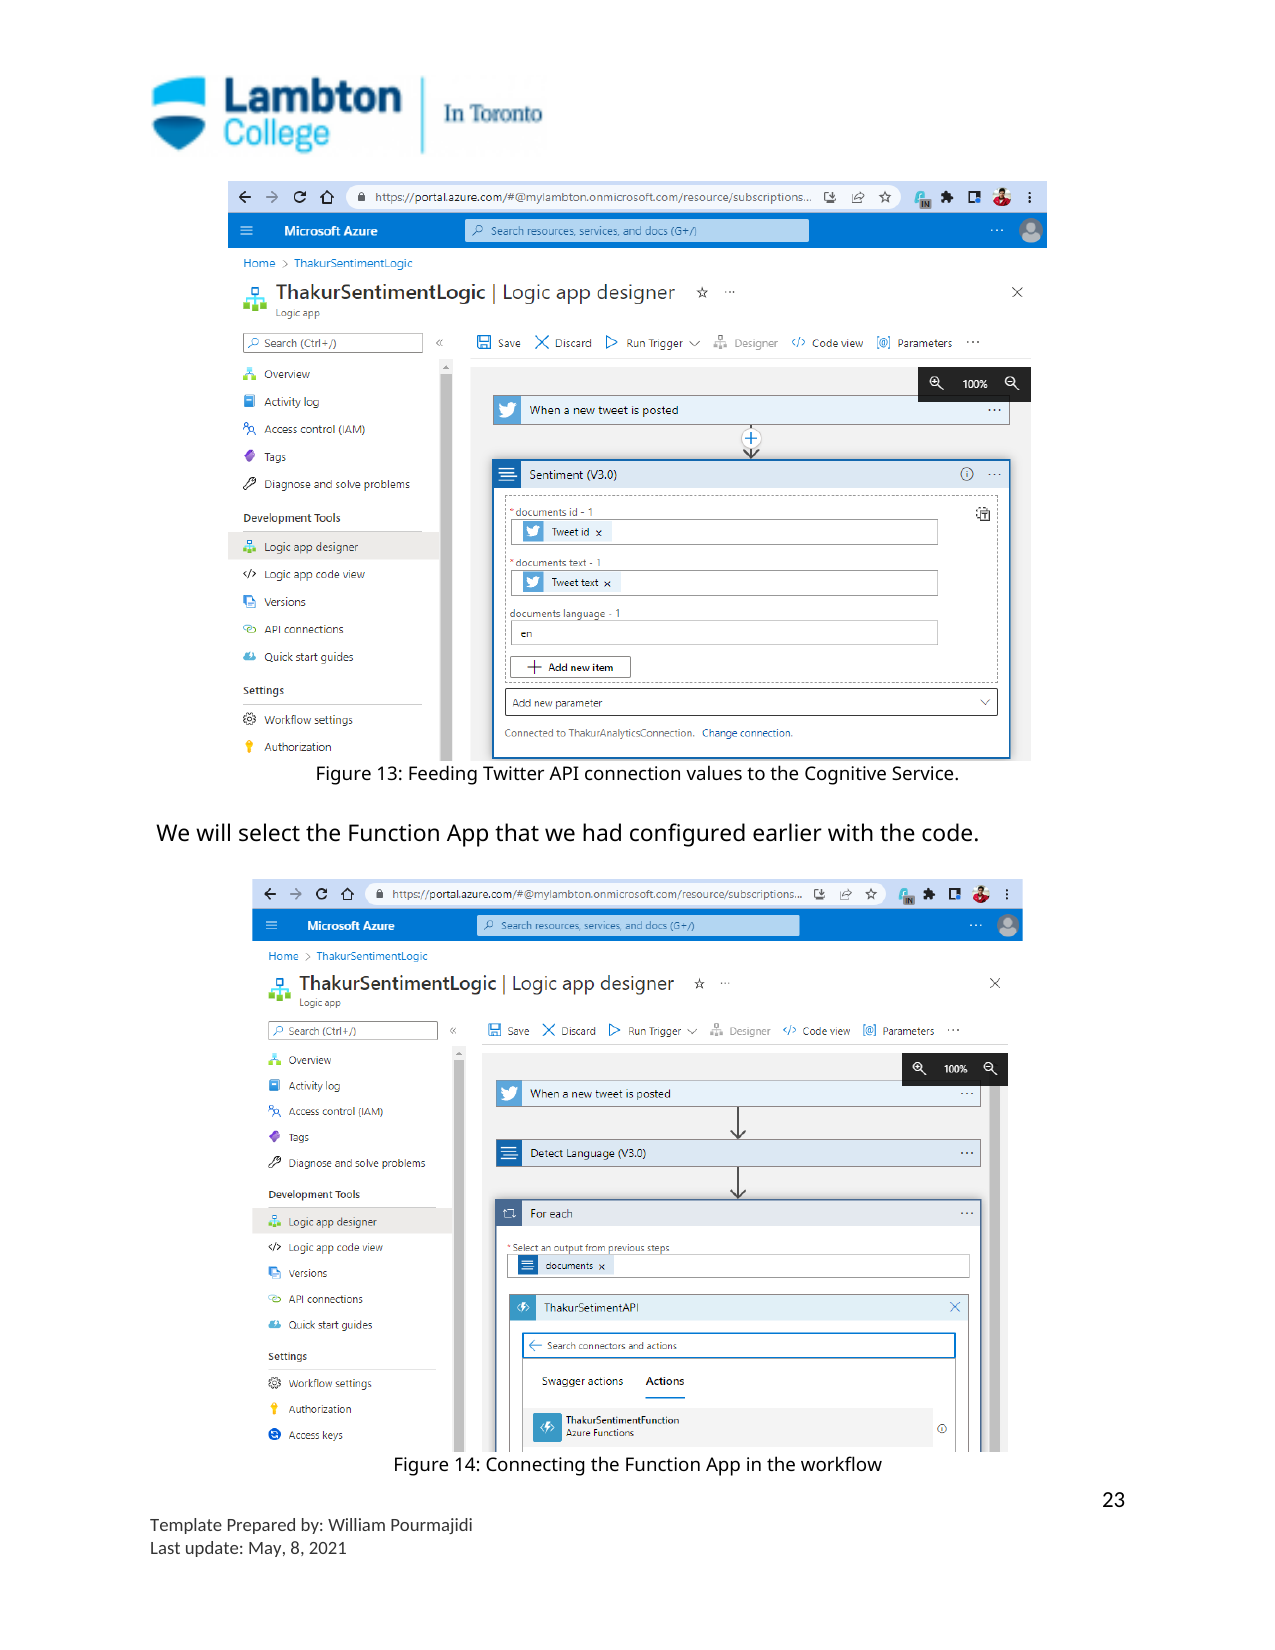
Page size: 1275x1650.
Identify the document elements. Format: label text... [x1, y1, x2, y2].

picture [252, 879, 1023, 1452]
text Figure 14: Connecting the Function App in the workflow [150, 1452, 1125, 1477]
text Figure 13: Feeding Twitter API connection values to the Cognitive Service. [150, 760, 1125, 786]
text We will select the Function App that we had configured earlier with the code. [150, 817, 1125, 848]
picture [228, 181, 1047, 761]
picture [150, 75, 547, 157]
